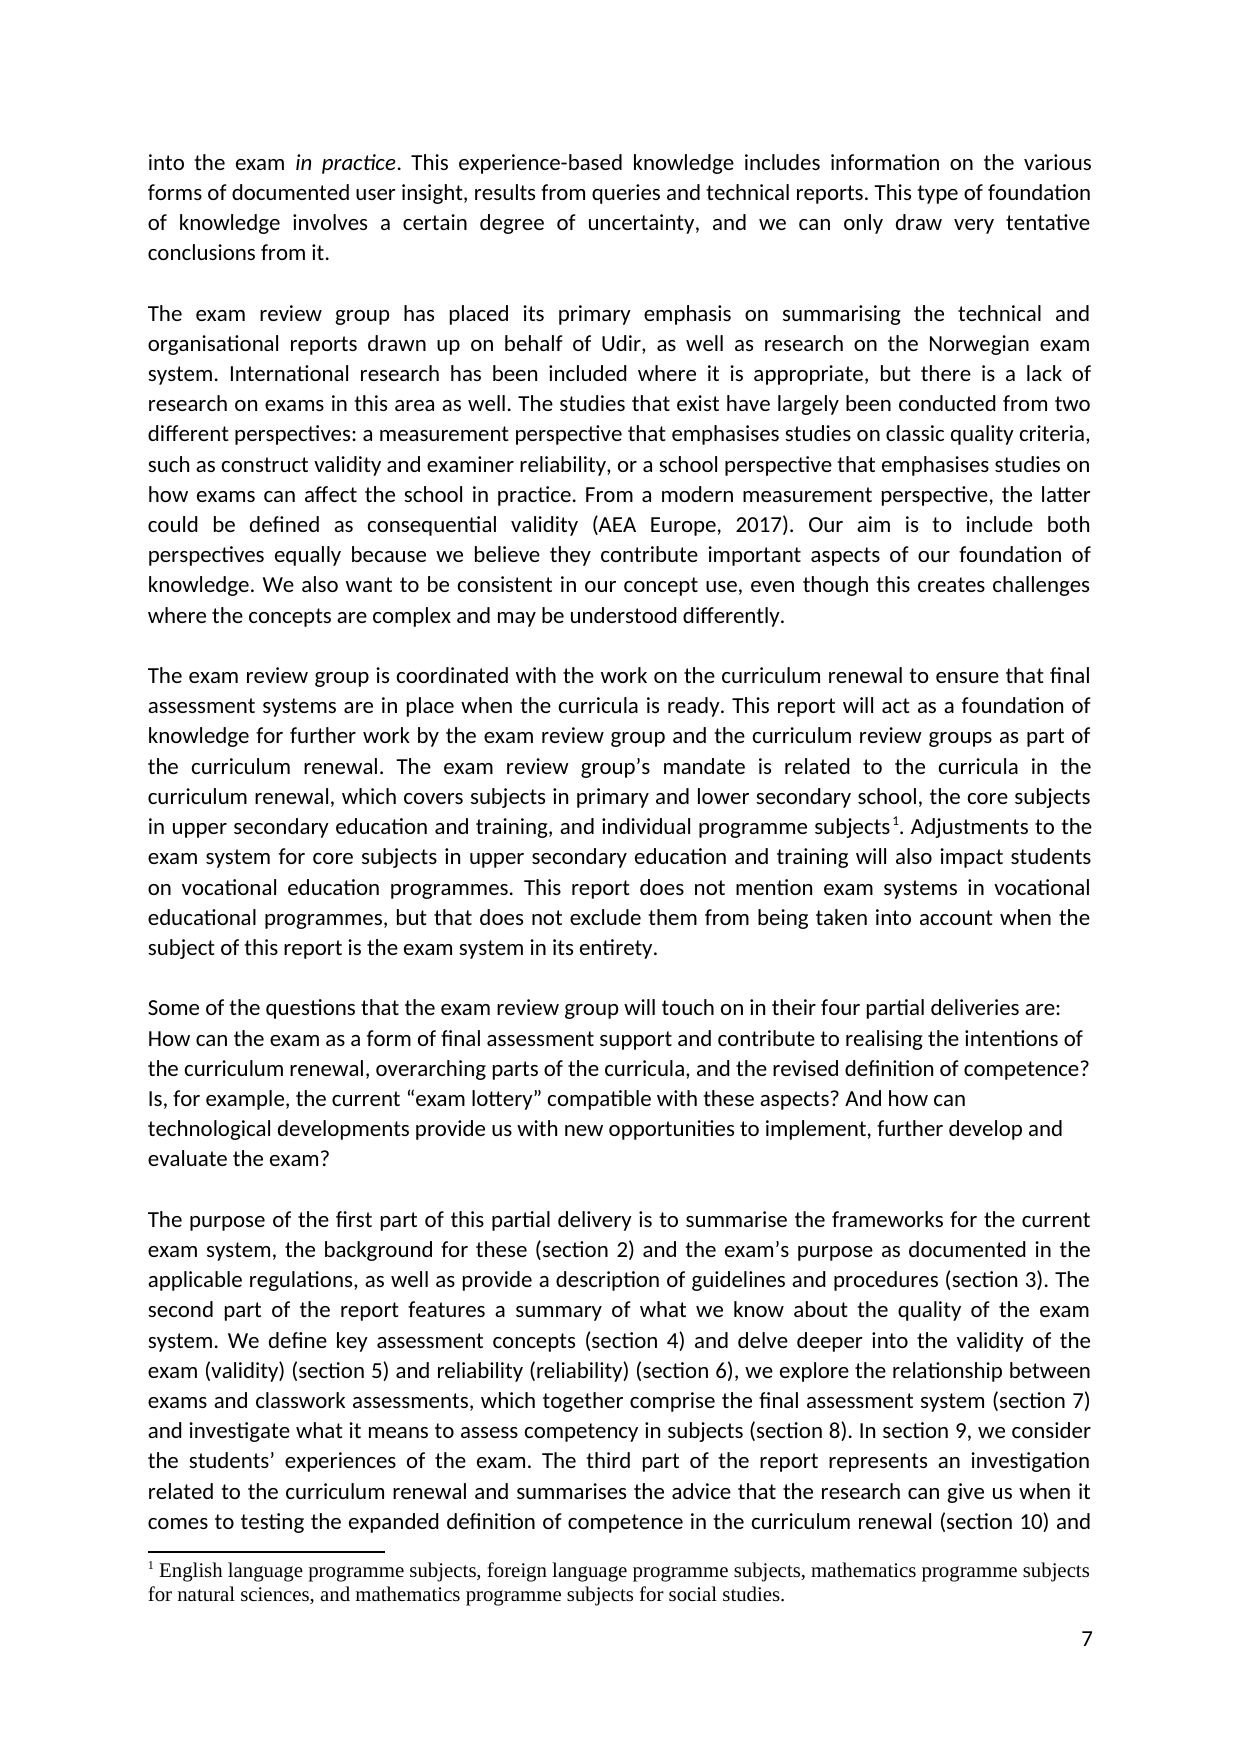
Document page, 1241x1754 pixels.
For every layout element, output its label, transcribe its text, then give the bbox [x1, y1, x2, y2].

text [148, 148, 1093, 266]
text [148, 1205, 1093, 1535]
text Some of the questions that the exam review group will touch on in their four partial deliveries are: How can the exam as a form of final assessment support and contribute to realising the intentions of the curriculum renewal, overarching parts of the curricula, and the revised definition of competence? Is, for example, the current “exam lottery” compatible with these aspects? And how can technological developments provide us with new opportunities to implement, further develop and evaluate the exam? [148, 993, 1093, 1172]
text The exam review group has placed its primary emphasis on summarising the technical and organisational reports drawn up on behalf of Udir, as well as research on the Norwegian exam system. International research has been included where it is appropriate, but there is a lack of research on exams in this area as well. The studies that exist have largely been conducted from two different perspectives: a measurement perspective that emphasises studies on classic quality criteria, such as construct validity and examiner reliability, or a school perspective that emphasises studies on how exams can affect the school in practice. From a modern measurement perspective, the latter could be defined as consequential validity (AEA Europe, 2017). Our aim is to include both perspectives equally because we believe they contribute important aspects of our foundation of knowledge. We also want to be consistent in our concept use, even though this creates challenges where the concepts are complex and may be understood differently. [148, 299, 1093, 629]
text The exam review group is coordinated with the work on the curriculum renewal to ensure that final assessment systems are in place when the curricula is ready. This report will act as a foundation of knowledge for further work by the exam review group and the curriculum review groups as part of the curriculum renewal. The exam review group’s mandate is related to the curricula in the curriculum renewal, which covers subjects in primary and lower secondary school, the core subjects in upper secondary education and training, and individual programme subjects. Adjustments to the exam system for core subjects in upper secondary education and training will also impact students on vocational education programmes. This report does not mention exam systems in vocational educational programmes, but that does not exclude them from being taken into account when the subject of this report is the exam system in its entirety. [148, 661, 1093, 961]
